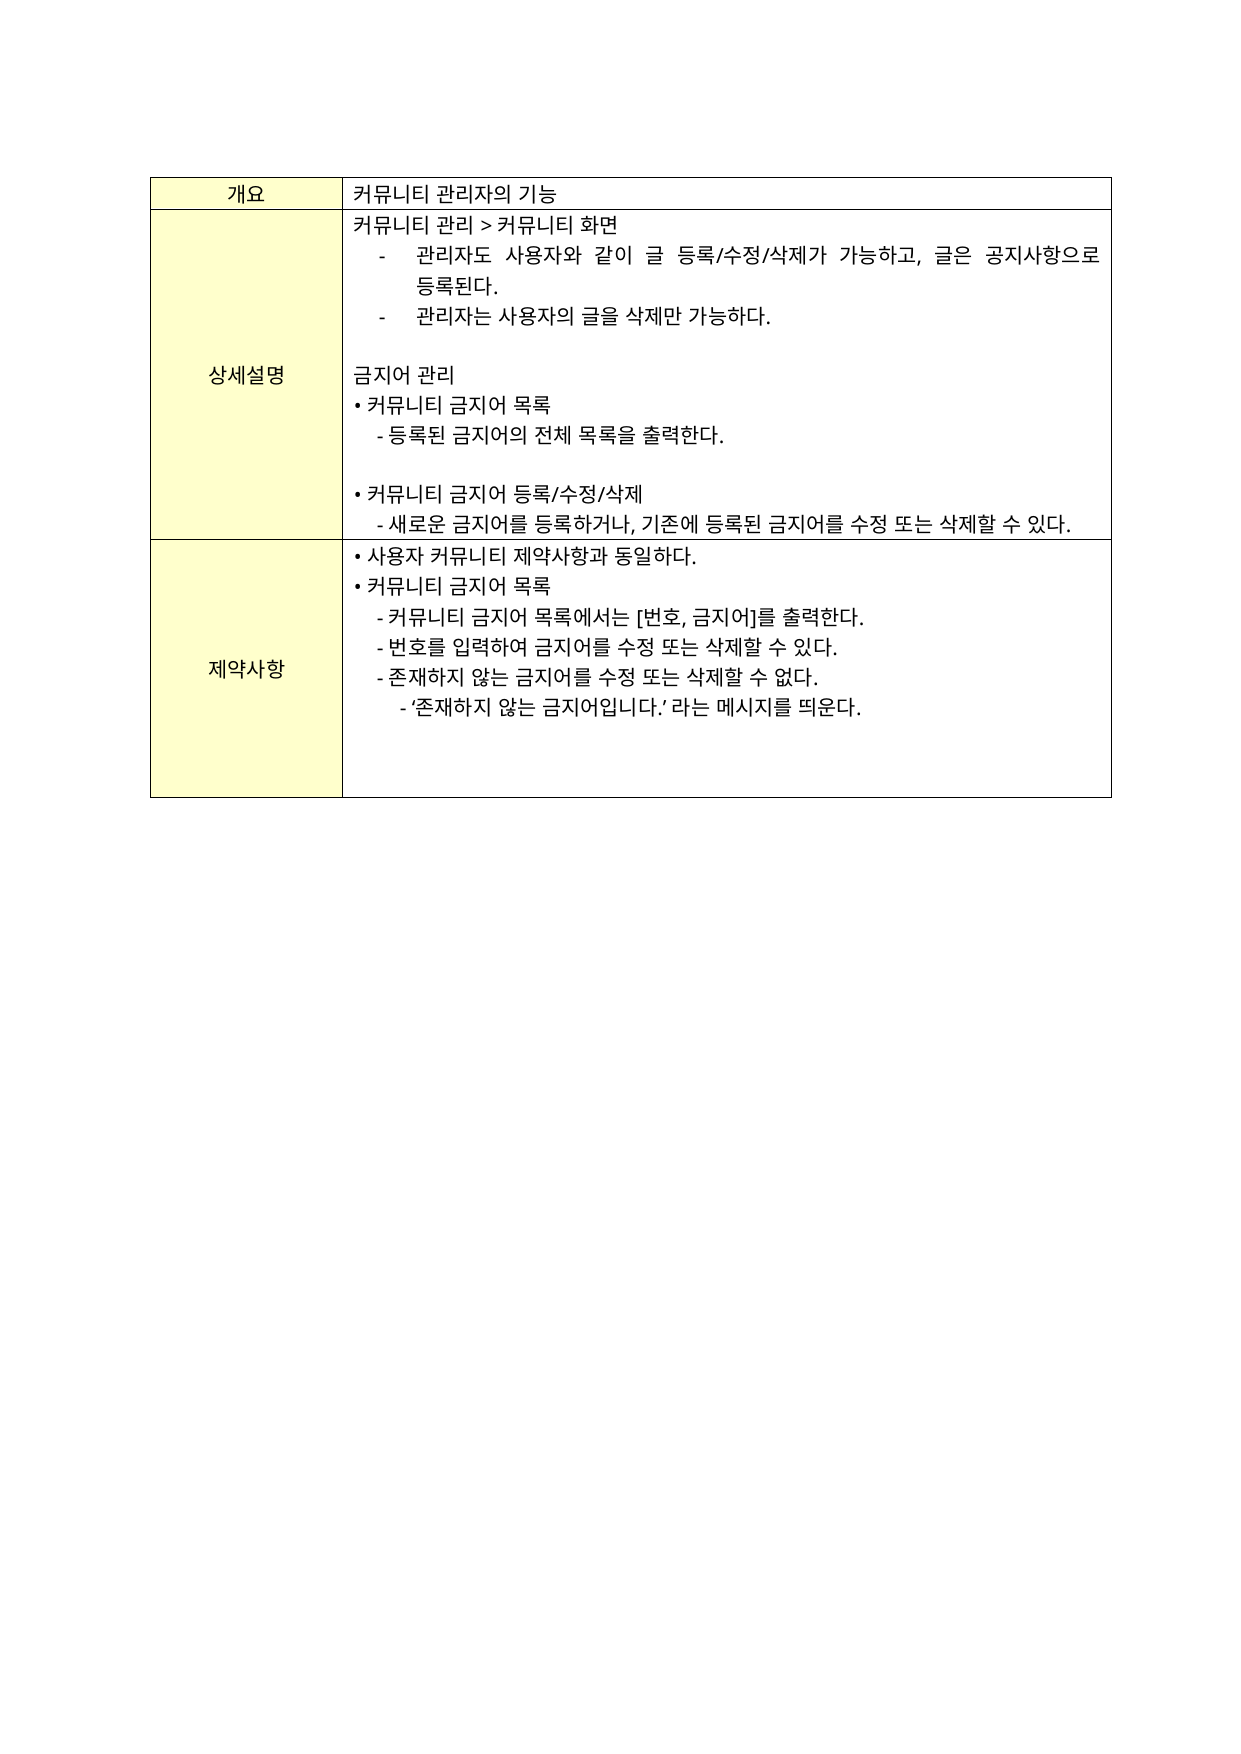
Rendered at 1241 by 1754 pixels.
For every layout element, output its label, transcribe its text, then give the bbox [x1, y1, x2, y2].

table_cell 개요 [151, 178, 342, 208]
table_cell 커뮤니티 관리자의 기능 [343, 178, 1111, 208]
table_cell 커뮤니티 관리 > 커뮤니티 화면 관리자도 사용자와 같이 글 등록/수정/삭제가 가능하고, 글은 공지사항으로 등록된다. 관리자는 사용자의 글을 삭제만 가능하다. 금지어 관리 • 커뮤니티 금지어 목록 - 등록된 금지어의 전체 목록을 출력한다. • 커뮤니티 금지어 등록/수정/삭제 - 새로운 금지어를 등록하거나, 기존에 등록된 금지어를 수정 또는 삭제할 수 있다. [343, 210, 1111, 539]
table_cell 제약사항 [151, 540, 342, 797]
table_cell 상세설명 [151, 210, 342, 539]
table_cell • 사용자 커뮤니티 제약사항과 동일하다. • 커뮤니티 금지어 목록 - 커뮤니티 금지어 목록에서는 [번호, 금지어]를 출력한다. - 번호를 입력하여 금지어를 수정 또는 삭제할 수 있다. - 존재하지 않는 금지어를 수정 또는 삭제할 수 없다. - ‘존재하지 않는 금지어입니다.’ 라는 메시지를 띄운다. [343, 540, 1111, 797]
